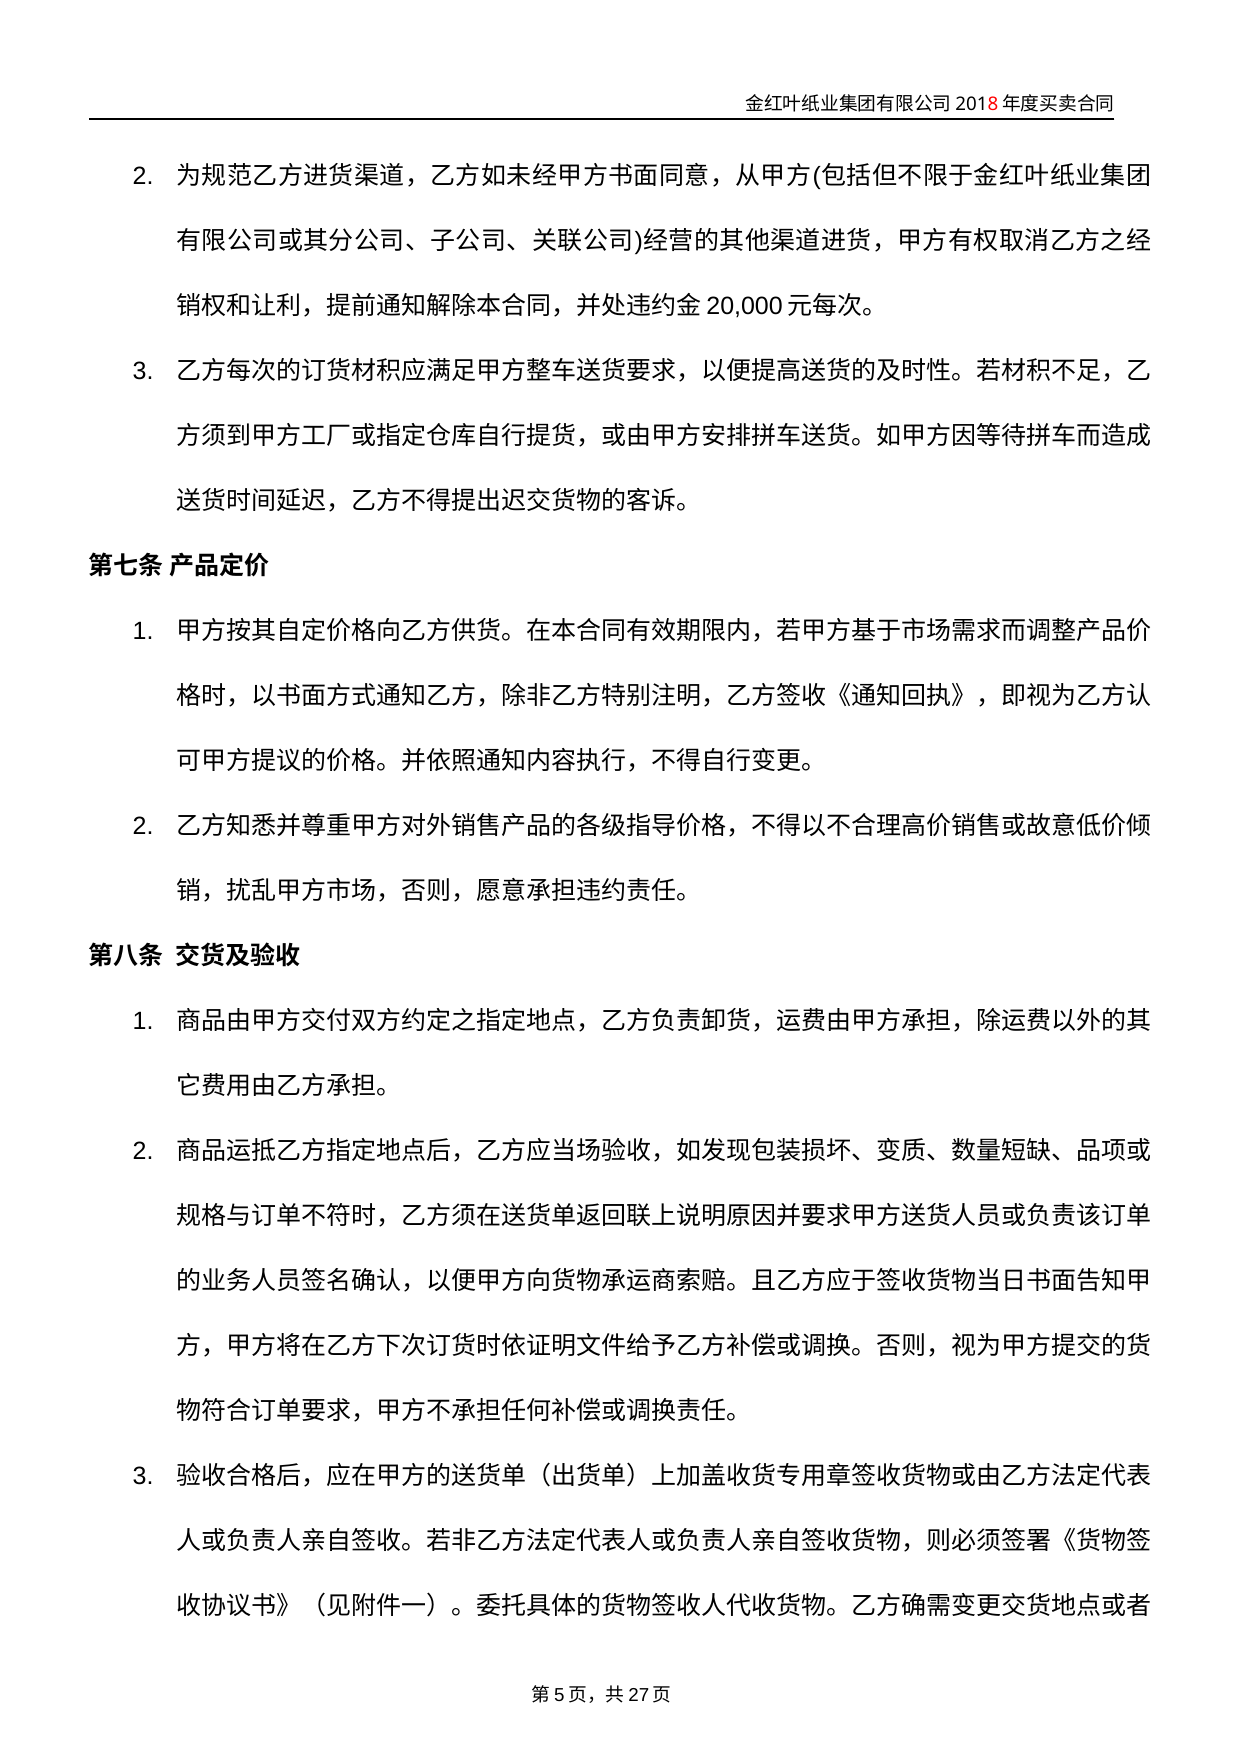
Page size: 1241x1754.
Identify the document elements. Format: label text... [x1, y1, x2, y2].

list 为规范乙方进货渠道，乙方如未经甲方书面同意，从甲方(包括但不限于金红叶纸业集团有限公司或其分公司、子公司、关联公司)经营的其他渠道进货，甲方有权取消乙方之经销权和让利，提前通知解除本合同，并处违约金20,000元每次。 [132, 141, 1152, 336]
list 商品由甲方交付双方约定之指定地点，乙方负责卸货，运费由甲方承担，除运费以外的其它费用由乙方承担。 [132, 986, 1152, 1116]
list 甲方按其自定价格向乙方供货。在本合同有效期限内，若甲方基于市场需求而调整产品价格时，以书面方式通知乙方，除非乙方特别注明，乙方签收《通知回执》，即视为乙方认可甲方提议的价格。并依照通知内容执行，不得自行变更。 [132, 596, 1152, 791]
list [132, 1441, 1152, 1636]
list 乙方知悉并尊重甲方对外销售产品的各级指导价格，不得以不合理高价销售或故意低价倾销，扰乱甲方市场，否则，愿意承担违约责任。 [132, 791, 1152, 921]
text 第八条 交货及验收 [89, 921, 1152, 986]
list 商品运抵乙方指定地点后，乙方应当场验收，如发现包装损坏、变质、数量短缺、品项或规格与订单不符时，乙方须在送货单返回联上说明原因并要求甲方送货人员或负责该订单的业务人员签名确认，以便甲方向货物承运商索赔。且乙方应于签收货物当日书面告知甲方，甲方将在乙方下次订货时依证明文件给予乙方补偿或调换。否则，视为甲方提交的货物符合订单要求，甲方不承担任何补偿或调换责任。 [132, 1116, 1152, 1441]
list 乙方每次的订货材积应满足甲方整车送货要求，以便提高送货的及时性。若材积不足，乙方须到甲方工厂或指定仓库自行提货，或由甲方安排拼车送货。如甲方因等待拼车而造成送货时间延迟，乙方不得提出迟交货物的客诉。 [132, 336, 1152, 531]
text 第七条 产品定价 [89, 531, 1152, 596]
